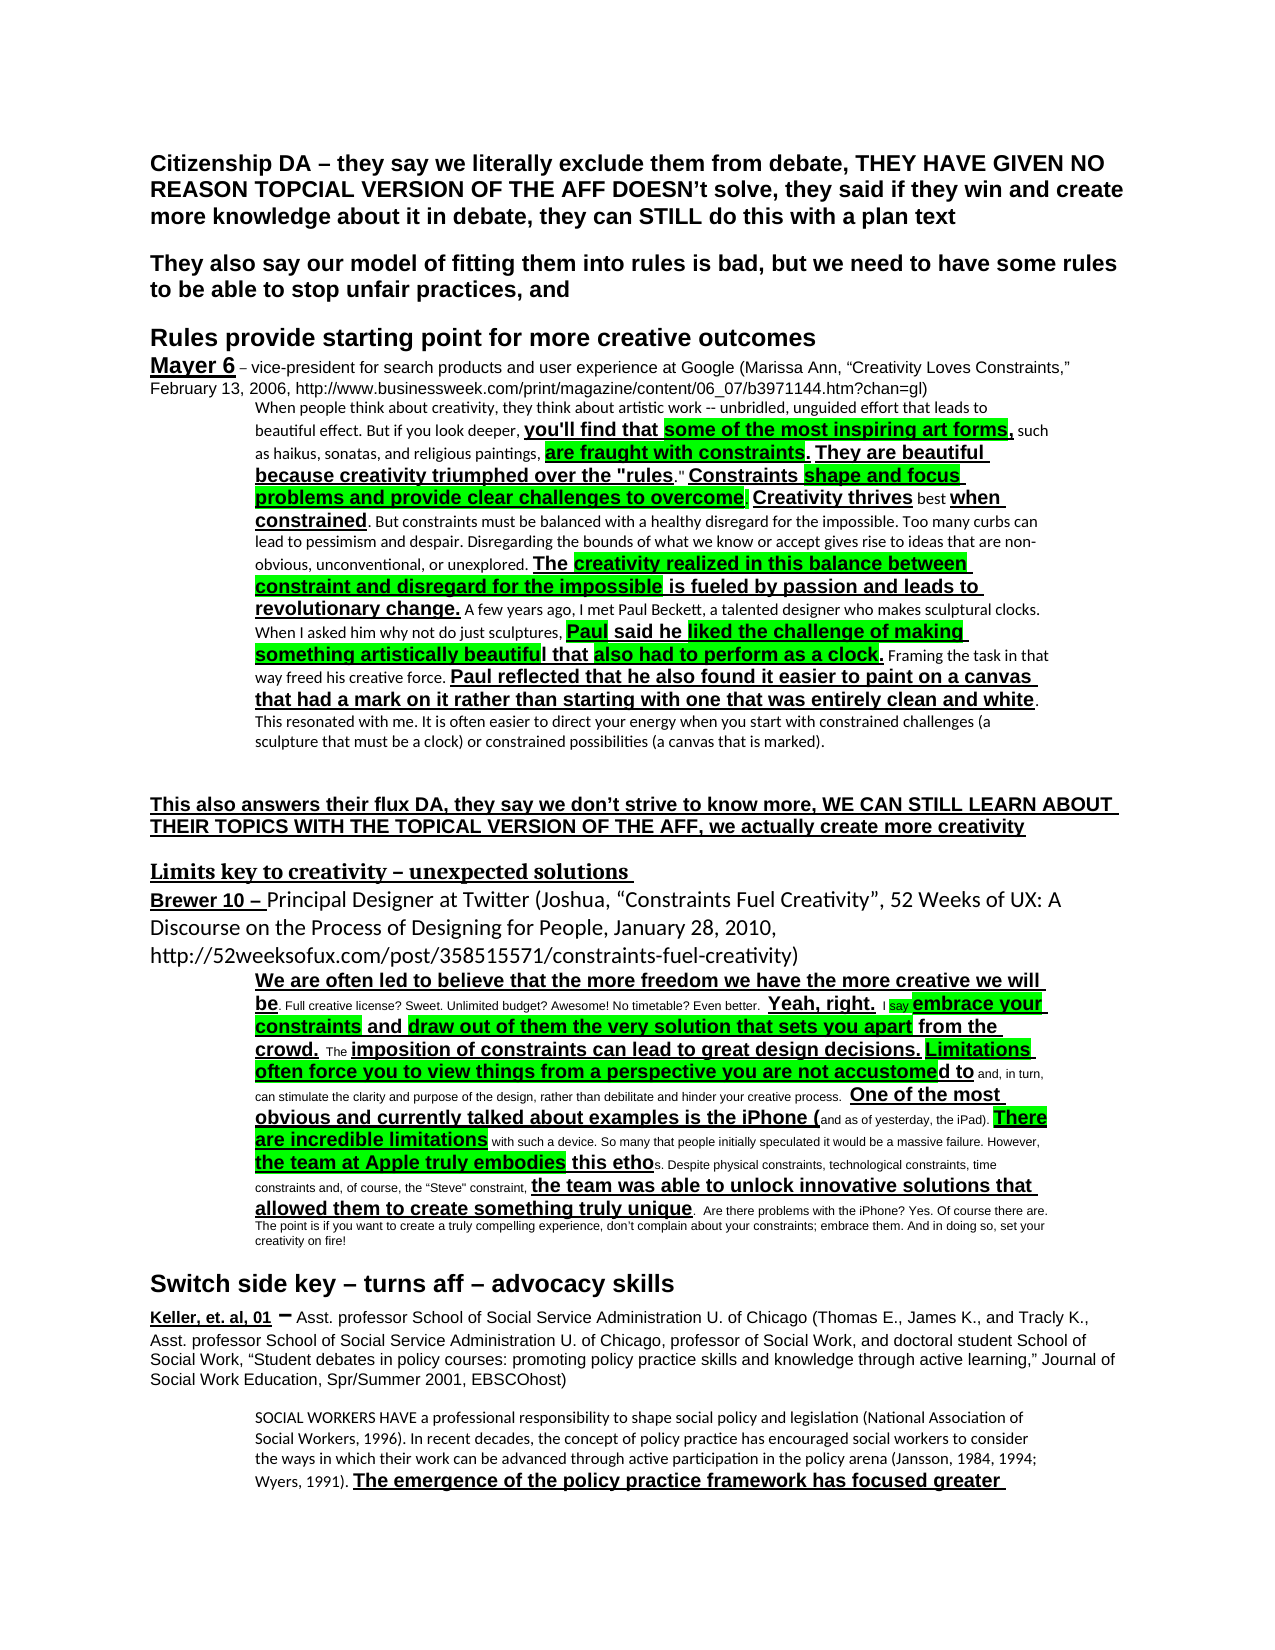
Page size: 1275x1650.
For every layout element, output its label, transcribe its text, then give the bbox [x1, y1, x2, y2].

text When people think about creativity, they think about artistic work -- unbridled, unguided effort that leads to beautiful effect. But if you look deeper, you'll find that some of the most inspiring art forms, such as haikus, sonatas, and religious paintings, are fraught with constraints. They are beautiful because creativity triumphed over the "rules." Constraints shape and focus problems and provide clear challenges to overcome. Creativity thrives best when constrained. But constraints must be balanced with a healthy disregard for the impossible. Too many curbs can lead to pessimism and despair. Disregarding the bounds of what we know or accept gives rise to ideas that are non-obvious, unconventional, or unexplored. The creativity realized in this balance between constraint and disregard for the impossible is fueled by passion and leads to revolutionary change. A few years ago, I met Paul Beckett, a talented designer who makes sculptural clocks. When I asked him why not do just sculptures, Paul said he liked the challenge of making something artistically beautiful that also had to perform as a clock. Framing the task in that way freed his creative force. Paul reflected that he also found it easier to paint on a canvas that had a mark on it rather than starting with one that was entirely clean and white. This resonated with me. It is often easier to direct your energy when you start with constrained challenges (a sculpture that must be a clock) or constrained possibilities (a canvas that is marked). [255, 398, 1050, 751]
subtitle Rules provide starting point for more creative outcomes [150, 323, 1125, 352]
subtitle Limits key to creativity – unexpected solutions [150, 859, 1125, 885]
text Citizenship DA – they say we literally exclude them from debate, THEY HAVE GIVEN NO REASON TOPCIAL VERSION OF THE AFF DOESN’t solve, they said if they win and create more knowledge about it in debate, they can STILL do this with a plan text [150, 150, 1125, 229]
text Keller, et. al, 01 – Asst. professor School of Social Service Administration U. of Chicago (Thomas E., James K., and Tracly K., Asst. professor School of Social Service Administration U. of Chicago, professor of Social Work, and doctoral student School of Social Work, “Student debates in policy courses: promoting policy practice skills and knowledge through active learning,” Journal of Social Work Education, Spr/Summer 2001, EBSCOhost) [150, 1297, 1125, 1388]
text Brewer 10 – Principal Designer at Twitter (Joshua, “Constraints Fuel Creativity”, 52 Weeks of UX: A Discourse on the Process of Designing for People, January 28, 2010, http://52weeksofux.com/post/358515571/constraints-fuel-creativity) [150, 885, 1125, 969]
text Mayer 6 – vice-president for search products and user experience at Google (Marissa Ann, “Creativity Loves Constraints,” February 13, 2006, http://www.businessweek.com/print/magazine/content/06_07/b3971144.htm?chan=gl) [150, 352, 1125, 398]
text They also say our model of fitting them into rules is bad, but we need to have some rules to be able to stop unfair practices, and [150, 250, 1125, 303]
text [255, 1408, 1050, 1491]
text We are often led to believe that the more freedom we have the more creative we will be. Full creative license? Sweet. Unlimited budget? Awesome! No timetable? Even better. Yeah, right. I say embrace your constraints and draw out of them the very solution that sets you apart from the crowd. The imposition of constraints can lead to great design decisions. Limitations often force you to view things from a perspective you are not accustomed to and, in turn, can stimulate the clarity and purpose of the design, rather than debilitate and hinder your creative process. One of the most obvious and currently talked about examples is the iPhone (and as of yesterday, the iPad). There are incredible limitations with such a device. So many that people initially speculated it would be a massive failure. However, the team at Apple truly embodies this ethos. Despite physical constraints, technological constraints, time constraints and, of course, the “Steve" constraint, the team was able to unlock innovative solutions that allowed them to create something truly unique. Are there problems with the iPhone? Yes. Of course there are. The point is if you want to create a truly compelling experience, don’t complain about your constraints; embrace them. And in doing so, set your creativity on fire! [255, 969, 1050, 1248]
subtitle Switch side key – turns aff – advocacy skills [150, 1269, 1125, 1297]
text This also answers their flux DA, they say we don’t strive to know more, WE CAN STILL LEARN ABOUT THEIR TOPICS WITH THE TOPICAL VERSION OF THE AFF, we actually create more creativity [150, 793, 1125, 838]
